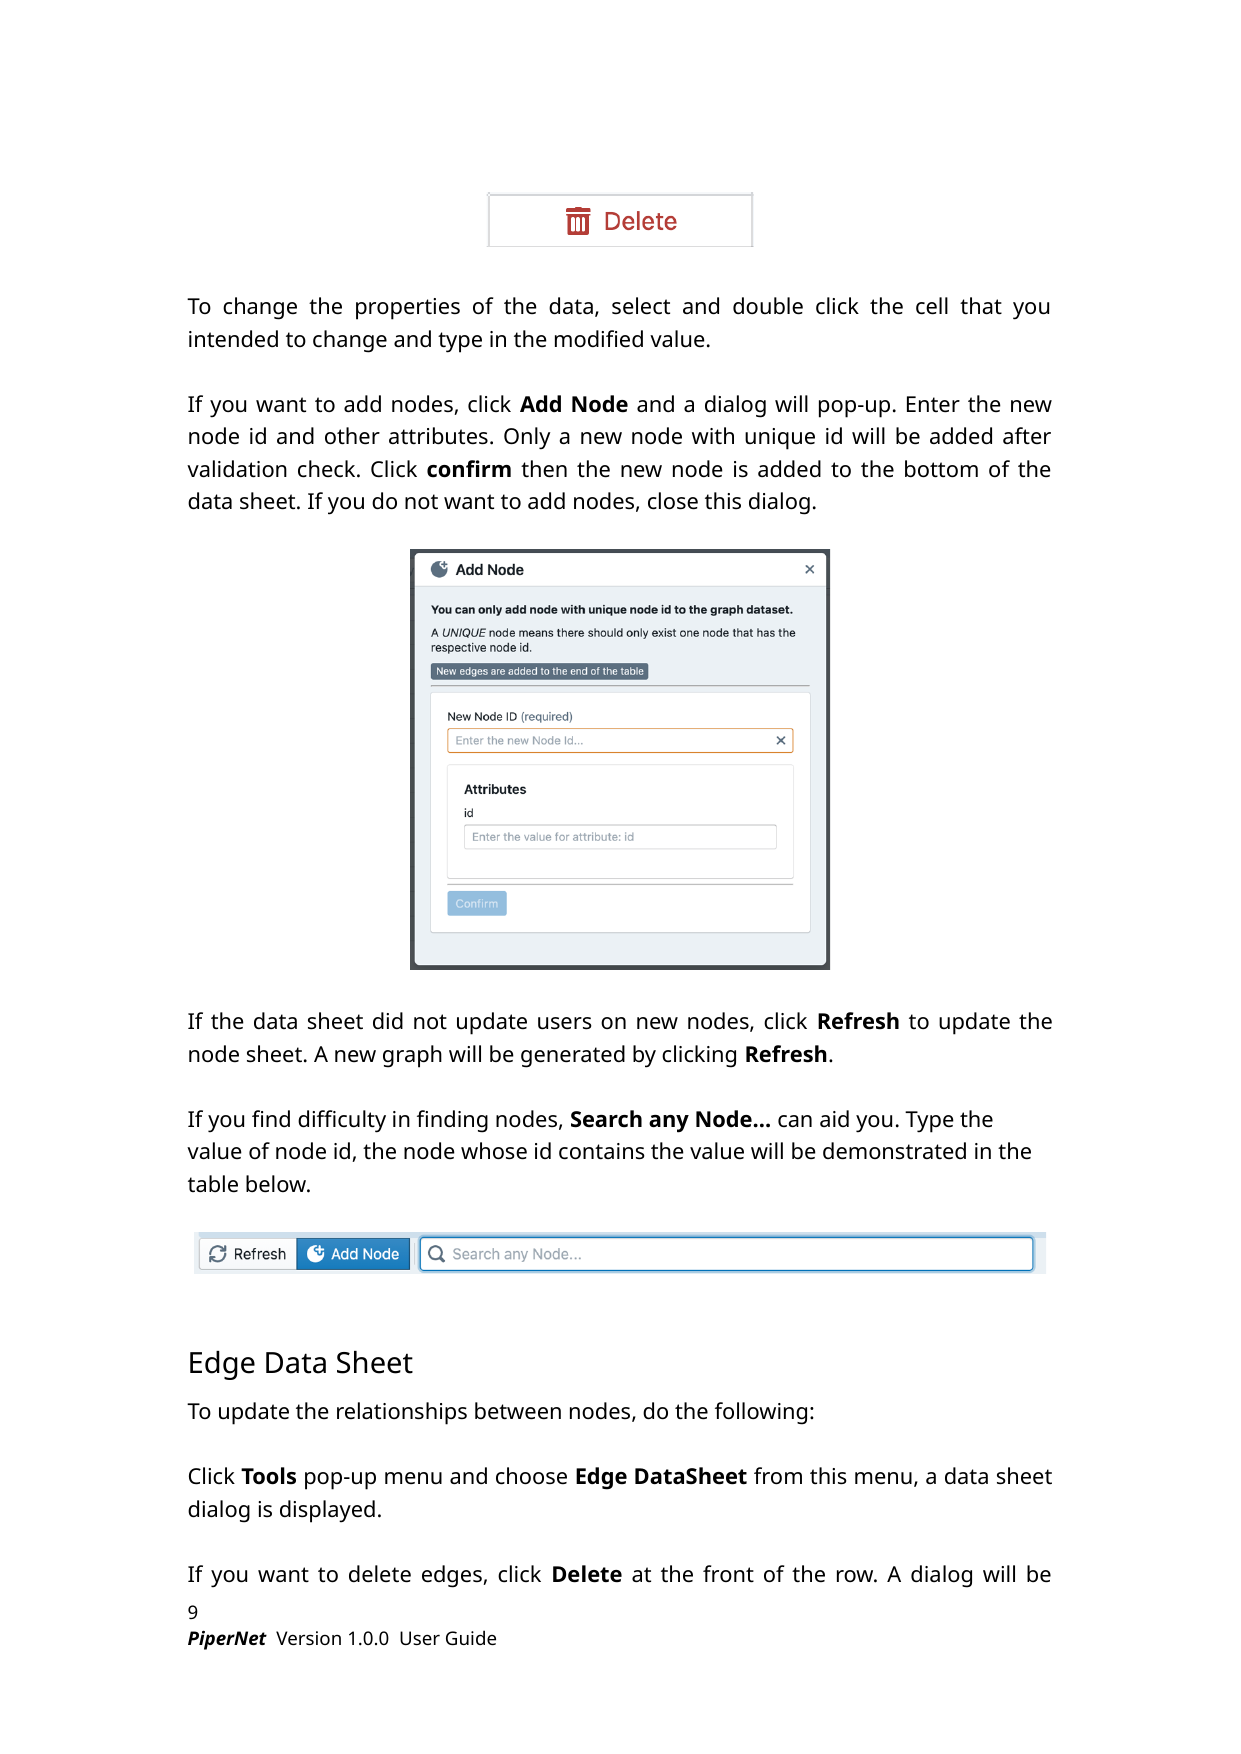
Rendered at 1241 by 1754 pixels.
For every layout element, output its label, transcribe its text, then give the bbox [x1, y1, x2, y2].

text Click Tools pop-up menu and choose Edge DataSheet from this menu, a data sheet dialog is displayed. [187, 1460, 1053, 1525]
picture [194, 1232, 1047, 1274]
text Edge Data Sheet [187, 1330, 1053, 1395]
text If you want to add nodes, click Add Node and a dialog will pop-up. Enter the new node id and other attributes. Only a new node with unique id will be added after validation check. Click confirm then the new node is added to the bottom of the data sheet. If you do not want to add nodes, close this dialog. [187, 387, 1053, 517]
text If you find difficulty in finding nodes, Search any Node… can aid you. Type the value of node id, the node whose id contains the value will be demonstrated in the table below. [187, 1102, 1053, 1200]
text To change the properties of the data, select and double click the cell that you intended to change and type in the modified value. [187, 290, 1053, 355]
text To update the relationships between nodes, do the following: [187, 1395, 1053, 1427]
picture [410, 549, 830, 970]
text If the data sheet did not update users on new nodes, click Refresh to update the node sheet. A new graph will be generated by clicking Refresh. [187, 1005, 1053, 1070]
picture [486, 192, 754, 247]
